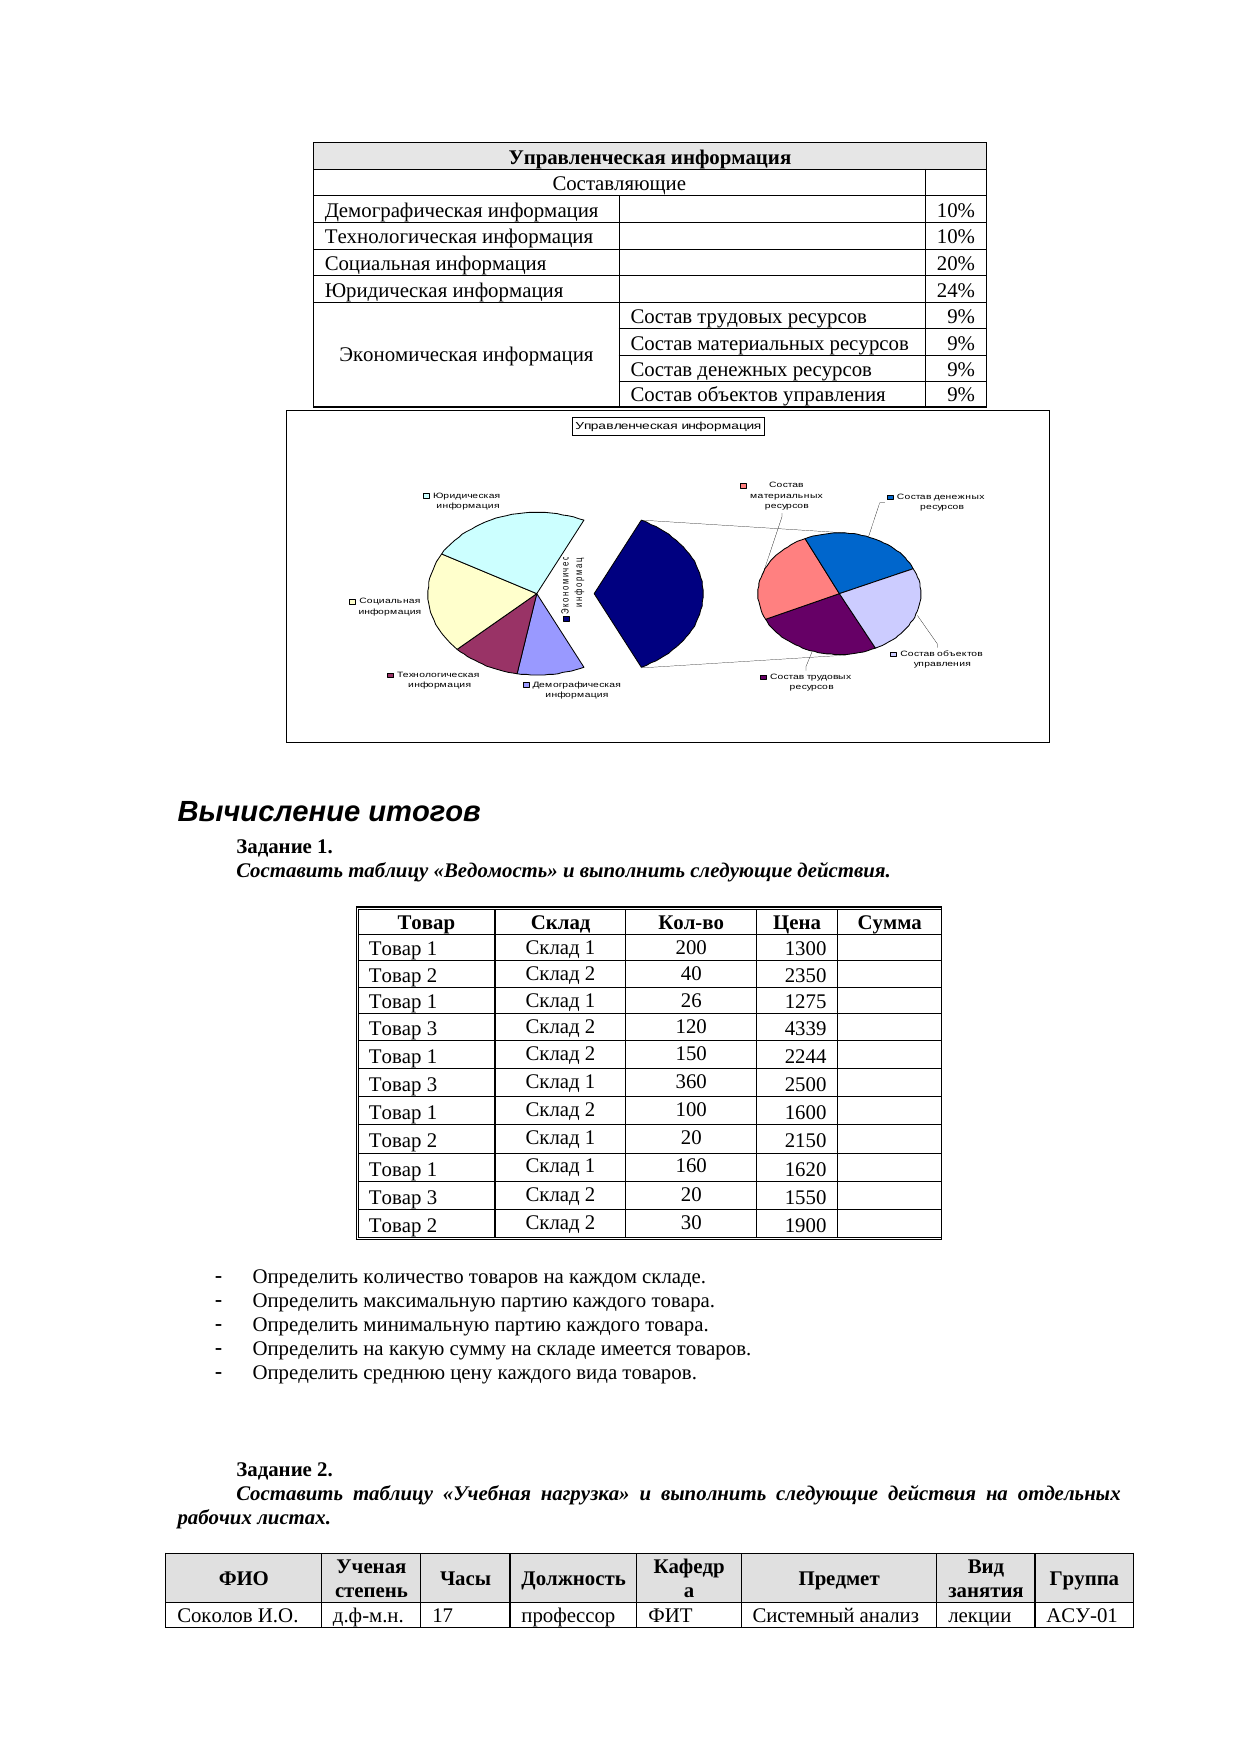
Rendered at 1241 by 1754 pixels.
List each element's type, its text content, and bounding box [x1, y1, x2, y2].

table_cell 20 [626, 1182, 756, 1209]
table_cell 17 [421, 1603, 509, 1627]
table_cell д.ф-м.н. [322, 1603, 420, 1627]
table_cell Состав трудовых ресурсов [620, 303, 925, 328]
table_cell [620, 250, 925, 275]
table_cell Склад 2 [496, 1097, 625, 1124]
table_cell Социальная информация [314, 250, 619, 275]
table_cell Товар 3 [359, 1182, 494, 1209]
table_cell лекции [937, 1603, 1034, 1627]
table_cell Склад 2 [496, 1182, 625, 1209]
table_cell Экономическая информация [314, 303, 619, 406]
table_cell Склад 2 [496, 1014, 625, 1040]
table_cell [838, 1097, 941, 1124]
list Определить на какую сумму на складе имеется товаров. [215, 1336, 1122, 1360]
table_cell 2500 [757, 1069, 837, 1096]
table_cell 120 [626, 1014, 756, 1040]
table_cell [838, 1069, 941, 1096]
table_cell Составляющие [314, 170, 925, 195]
table_cell 2244 [757, 1041, 837, 1068]
table_cell [838, 1182, 941, 1209]
table_cell Состав объектов управления [620, 382, 925, 406]
table_cell 10% [926, 196, 986, 222]
table_cell [620, 223, 925, 248]
table_header Группа [1036, 1554, 1133, 1602]
text Составить таблицу «Ведомость» и выполнить следующие действия. [177, 858, 1122, 882]
table_header Цена [757, 910, 837, 934]
table_cell Товар 2 [359, 1125, 494, 1152]
table_cell Товар 2 [359, 1210, 494, 1237]
table_cell 9% [926, 356, 986, 381]
table_cell 20% [926, 250, 986, 275]
table_header Товар [359, 910, 494, 934]
table_cell Склад 1 [496, 988, 625, 1013]
table_cell 1275 [757, 988, 837, 1013]
table_cell 1620 [757, 1154, 837, 1181]
table_cell Состав денежных ресурсов [620, 356, 925, 381]
table_header Предмет [742, 1554, 936, 1602]
table_cell 4339 [757, 1014, 837, 1040]
table_header Склад [496, 910, 625, 934]
table_cell [620, 276, 925, 302]
table_cell Товар 1 [359, 1097, 494, 1124]
table_cell [838, 961, 941, 987]
table_header ФИО [166, 1554, 321, 1602]
table_cell 100 [626, 1097, 756, 1124]
table_cell Демографическая информация [314, 196, 619, 222]
table_cell 200 [626, 935, 756, 960]
list Определить минимальную партию каждого товара. [215, 1312, 1122, 1336]
text Составить таблицу «Учебная нагрузка» и выполнить следующие действия на отдельных рабочих листах. [177, 1481, 1122, 1529]
table_cell [838, 1125, 941, 1152]
table_cell 1900 [757, 1210, 837, 1237]
table_cell Склад 2 [496, 1210, 625, 1237]
table_cell 1600 [757, 1097, 837, 1124]
table_cell [838, 988, 941, 1013]
table_header Должность [511, 1554, 636, 1602]
table_cell [926, 170, 986, 195]
table_cell [838, 1210, 941, 1237]
table_cell Склад 2 [496, 961, 625, 987]
table_cell Склад 1 [496, 1069, 625, 1096]
table_cell 9% [926, 303, 986, 328]
table_cell Товар 1 [359, 1041, 494, 1068]
text Задание 2. [177, 1456, 1122, 1481]
table_cell [838, 1041, 941, 1068]
table_cell 26 [626, 988, 756, 1013]
table_cell 160 [626, 1154, 756, 1181]
table_cell Товар 1 [359, 988, 494, 1013]
table_cell АСУ-01 [1036, 1603, 1133, 1627]
table_cell профессор [511, 1603, 636, 1627]
table_cell Системный анализ [742, 1603, 936, 1627]
list Определить среднюю цену каждого вида товаров. [215, 1360, 1122, 1384]
table_cell Склад 1 [496, 1125, 625, 1152]
table_cell 10% [926, 223, 986, 248]
table_cell 1300 [757, 935, 837, 960]
table_header Вид занятия [937, 1554, 1034, 1602]
text Задание 1. [177, 834, 1122, 858]
table_header Кафедра [637, 1554, 741, 1602]
table_cell 40 [626, 961, 756, 987]
table_cell 30 [626, 1210, 756, 1237]
subtitle Вычисление итогов [177, 794, 1122, 828]
list Определить количество товаров на каждом складе. [215, 1264, 1122, 1288]
table_cell 9% [926, 382, 986, 406]
table_header Сумма [838, 910, 941, 934]
table_header Управленческая информация [314, 143, 986, 169]
table_cell Товар 3 [359, 1069, 494, 1096]
table_cell 150 [626, 1041, 756, 1068]
table_cell [838, 935, 941, 960]
table_cell Склад 2 [496, 1041, 625, 1068]
table_cell Товар 1 [359, 1154, 494, 1181]
table_cell Склад 1 [496, 935, 625, 960]
table_header Ученая степень [322, 1554, 420, 1602]
table_cell Товар 3 [359, 1014, 494, 1040]
table_cell 1550 [757, 1182, 837, 1209]
table_cell Юридическая информация [314, 276, 619, 302]
table_cell Товар 1 [359, 935, 494, 960]
table_cell [838, 1014, 941, 1040]
table_cell Товар 2 [359, 961, 494, 987]
table_cell 2350 [757, 961, 837, 987]
table_cell Состав материальных ресурсов [620, 329, 925, 355]
list Определить максимальную партию каждого товара. [215, 1288, 1122, 1312]
table_cell 9% [926, 329, 986, 355]
table_cell 360 [626, 1069, 756, 1096]
table_cell 24% [926, 276, 986, 302]
table_header Кол-во [626, 910, 756, 934]
table_cell [838, 1154, 941, 1181]
table_cell Склад 1 [496, 1154, 625, 1181]
table_cell Технологическая информация [314, 223, 619, 248]
table_cell Соколов И.О. [166, 1603, 321, 1627]
table_cell 20 [626, 1125, 756, 1152]
table_cell ФИТ [637, 1603, 741, 1627]
table_header Часы [421, 1554, 509, 1602]
table_cell [620, 196, 925, 222]
table_cell 2150 [757, 1125, 837, 1152]
